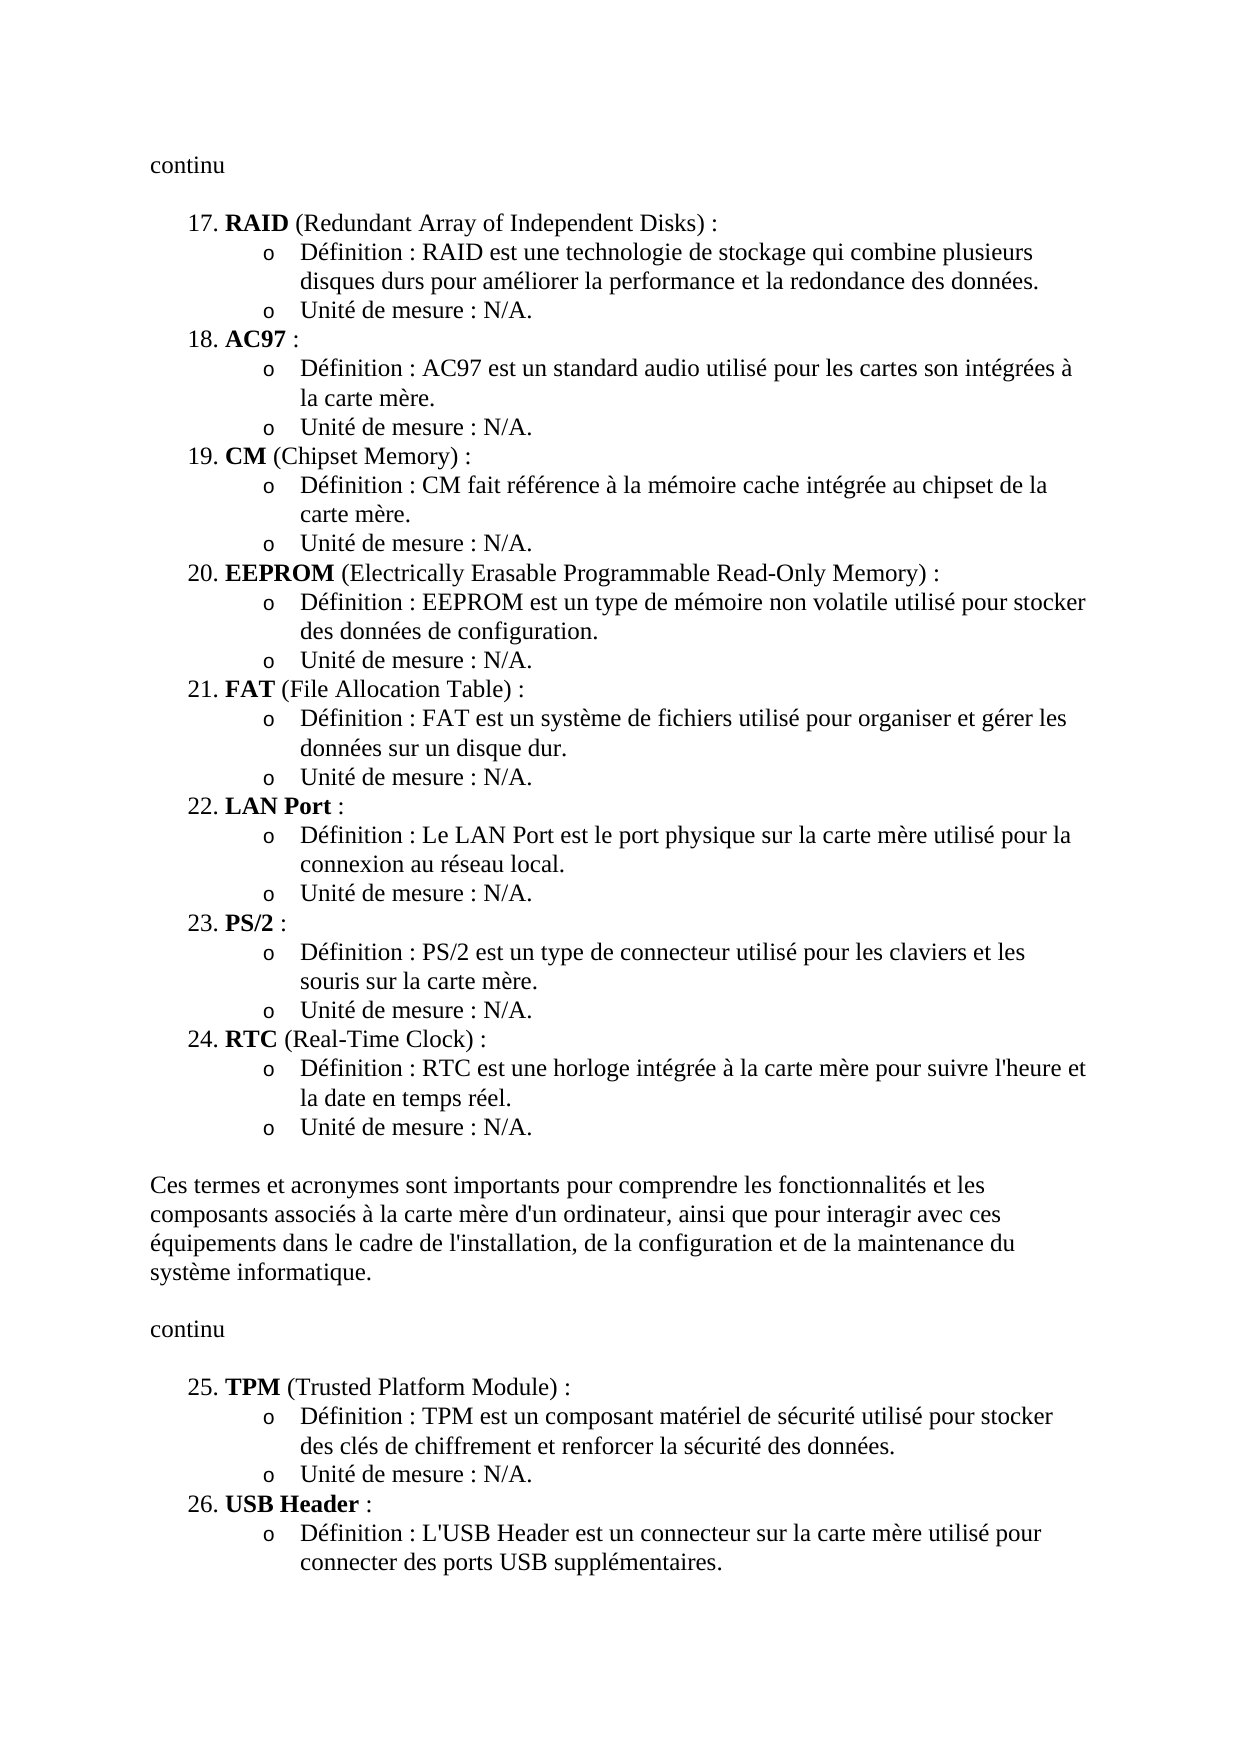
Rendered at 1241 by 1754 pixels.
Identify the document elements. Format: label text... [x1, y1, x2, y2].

list USB Header : [187, 1489, 1090, 1518]
list Définition : FAT est un système de fichiers utilisé pour organiser et gérer les données sur un disque dur. [262, 703, 1090, 762]
list RTC (Real-Time Clock) : [187, 1024, 1090, 1053]
list Définition : CM fait référence à la mémoire cache intégrée au chipset de la carte mère. [262, 470, 1090, 528]
list LAN Port : [187, 791, 1090, 820]
list Unité de mesure : N/A. [262, 295, 1090, 324]
list RAID (Redundant Array of Independent Disks) : [187, 208, 1090, 237]
list EEPROM (Electrically Erasable Programmable Read-Only Memory) : [187, 558, 1090, 587]
text Ces termes et acronymes sont importants pour comprendre les fonctionnalités et les composants associés à la carte mère d'un ordinateur, ainsi que pour interagir avec ces équipements dans le cadre de l'installation, de la configuration et de la maintenance du système informatique. [150, 1170, 1090, 1285]
list Définition : RTC est une horloge intégrée à la carte mère pour suivre l'heure et la date en temps réel. [262, 1053, 1090, 1112]
list Définition : RAID est une technologie de stockage qui combine plusieurs disques durs pour améliorer la performance et la redondance des données. [262, 237, 1090, 295]
list PS/2 : [187, 908, 1090, 937]
list Unité de mesure : N/A. [262, 1112, 1090, 1141]
list Définition : Le LAN Port est le port physique sur la carte mère utilisé pour la connexion au réseau local. [262, 820, 1090, 878]
list TPM (Trusted Platform Module) : [187, 1372, 1090, 1401]
list FAT (File Allocation Table) : [187, 674, 1090, 703]
list Unité de mesure : N/A. [262, 645, 1090, 674]
list Unité de mesure : N/A. [262, 1459, 1090, 1489]
list Unité de mesure : N/A. [262, 528, 1090, 558]
list Unité de mesure : N/A. [262, 878, 1090, 908]
list AC97 : [187, 324, 1090, 353]
text continu [150, 1314, 1090, 1343]
list Définition : AC97 est un standard audio utilisé pour les cartes son intégrées à la carte mère. [262, 353, 1090, 412]
list Unité de mesure : N/A. [262, 412, 1090, 441]
text continu [150, 150, 1090, 179]
list Définition : L'USB Header est un connecteur sur la carte mère utilisé pour connecter des ports USB supplémentaires. [262, 1518, 1090, 1576]
list Unité de mesure : N/A. [262, 762, 1090, 791]
list Définition : EEPROM est un type de mémoire non volatile utilisé pour stocker des données de configuration. [262, 587, 1090, 645]
list Définition : TPM est un composant matériel de sécurité utilisé pour stocker des clés de chiffrement et renforcer la sécurité des données. [262, 1401, 1090, 1459]
list Définition : PS/2 est un type de connecteur utilisé pour les claviers et les souris sur la carte mère. [262, 937, 1090, 995]
list CM (Chipset Memory) : [187, 441, 1090, 470]
list Unité de mesure : N/A. [262, 995, 1090, 1024]
